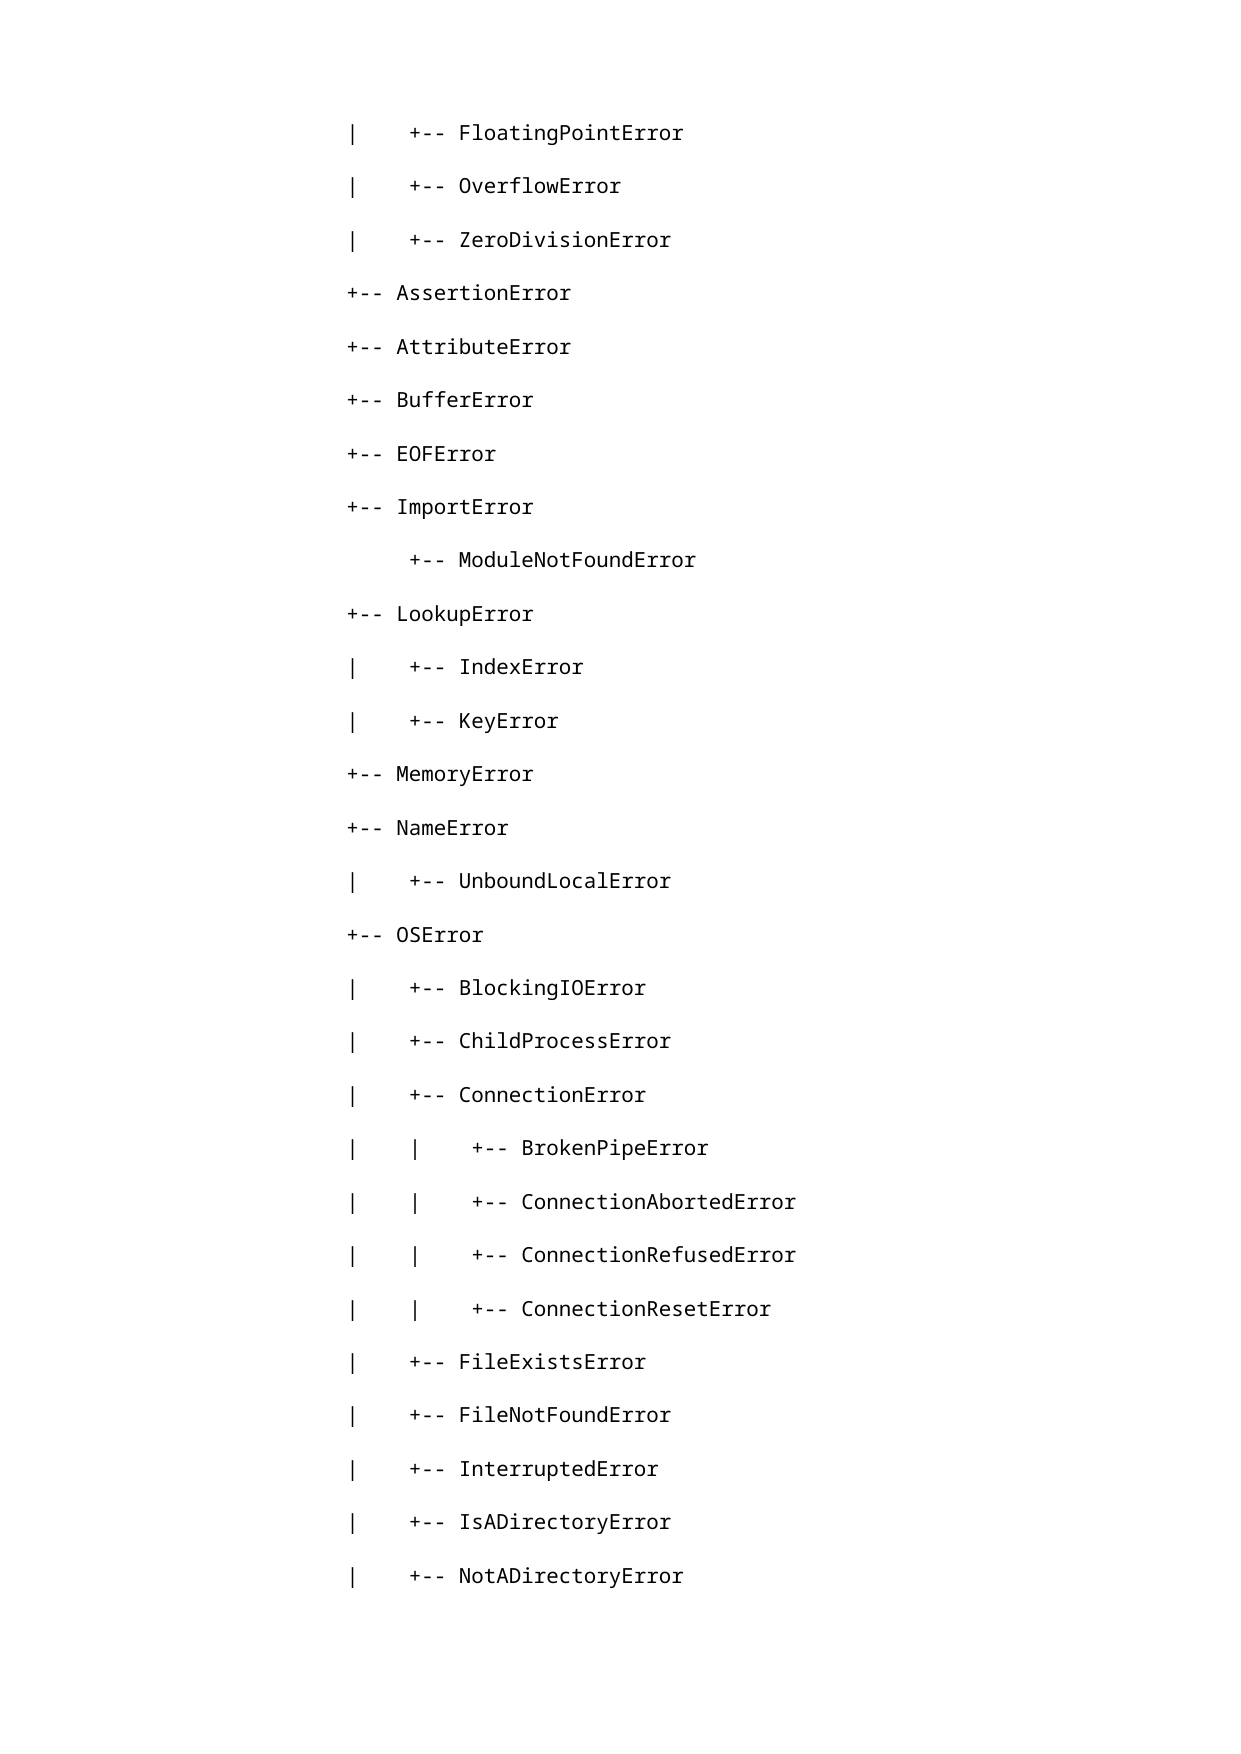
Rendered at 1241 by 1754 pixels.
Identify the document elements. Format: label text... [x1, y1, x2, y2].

text | +-- UnboundLocalError [271, 866, 1058, 895]
text | | +-- ConnectionResetError [271, 1294, 1058, 1322]
text | +-- FloatingPointError [271, 118, 1058, 147]
text | +-- ChildProcessError [271, 1027, 1058, 1055]
text +-- ImportError [271, 492, 1058, 521]
text +-- AssertionError [271, 278, 1058, 307]
text | +-- FileExistsError [271, 1347, 1058, 1376]
text | +-- KeyError [271, 706, 1058, 734]
text | +-- ConnectionError [271, 1080, 1058, 1108]
text +-- EOFError [271, 439, 1058, 467]
text +-- OSError [271, 920, 1058, 948]
text | +-- FileNotFoundError [271, 1401, 1058, 1429]
text | +-- OverflowError [271, 172, 1058, 200]
text | +-- IndexError [271, 652, 1058, 681]
text | +-- ZeroDivisionError [271, 225, 1058, 253]
text | | +-- ConnectionAbortedError [271, 1187, 1058, 1215]
text | +-- NotADirectoryError [271, 1561, 1058, 1589]
text +-- LookupError [271, 599, 1058, 627]
text | | +-- ConnectionRefusedError [271, 1240, 1058, 1269]
text | | +-- BrokenPipeError [271, 1133, 1058, 1162]
text +-- MemoryError [271, 759, 1058, 788]
text +-- BufferError [271, 385, 1058, 414]
text | +-- IsADirectoryError [271, 1507, 1058, 1536]
text +-- NameError [271, 813, 1058, 841]
text | +-- BlockingIOError [271, 973, 1058, 1002]
text +-- ModuleNotFoundError [271, 546, 1058, 574]
text +-- AttributeError [271, 332, 1058, 360]
text | +-- InterruptedError [271, 1454, 1058, 1482]
